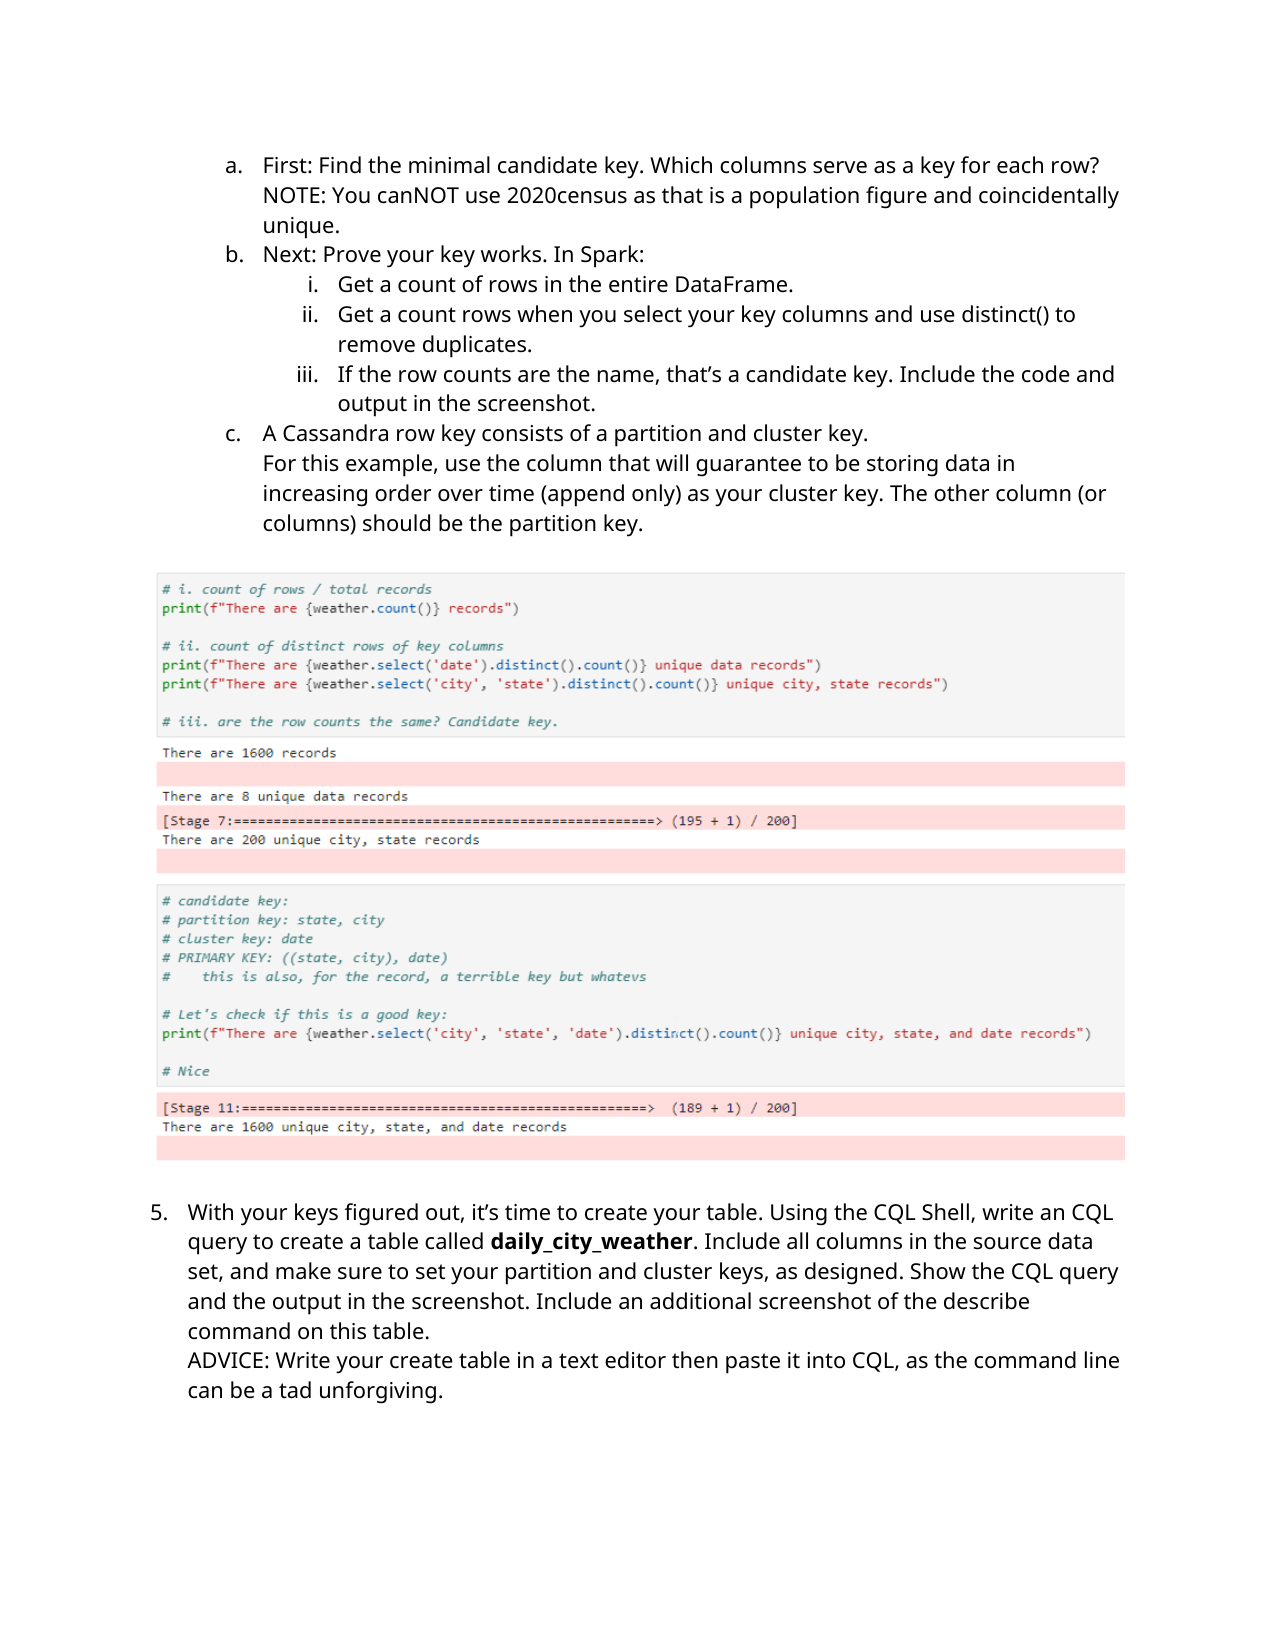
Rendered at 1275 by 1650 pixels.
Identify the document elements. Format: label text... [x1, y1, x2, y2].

picture [150, 567, 1125, 1167]
list First: Find the minimal candidate key. Which columns serve as a key for each row? NOTE: You canNOT use 2020census as that is a population figure and coincidentally unique. [225, 150, 1125, 239]
list A Cassandra row key consists of a partition and cluster key. For this example, use the column that will guarantee to be storing data in increasing order over time (append only) as your cluster key. The other column (or columns) should be the partition key. [225, 418, 1125, 537]
list Next: Prove your key works. In Spark: [225, 239, 1125, 269]
list If the row counts are the name, that’s a candidate key. Include the code and output in the screenshot. [319, 358, 1125, 418]
list With your keys figured out, it’s time to create your table. Using the CQL Shell, write an CQL query to create a table called daily_city_weather. Include all columns in the source data set, and make sure to set your partition and cluster keys, as designed. Show the CQL query and the output in the screenshot. Include an additional screenshot of the describe command on this table. ADVICE: Write your create table in a text editor then paste it into CQL, as the command line can be a tad unforgiving. [150, 1197, 1125, 1405]
list Get a count rows when you select your key columns and use distinct() to remove duplicates. [319, 299, 1125, 358]
list Get a count of rows in the entire DataFrame. [319, 269, 1125, 299]
